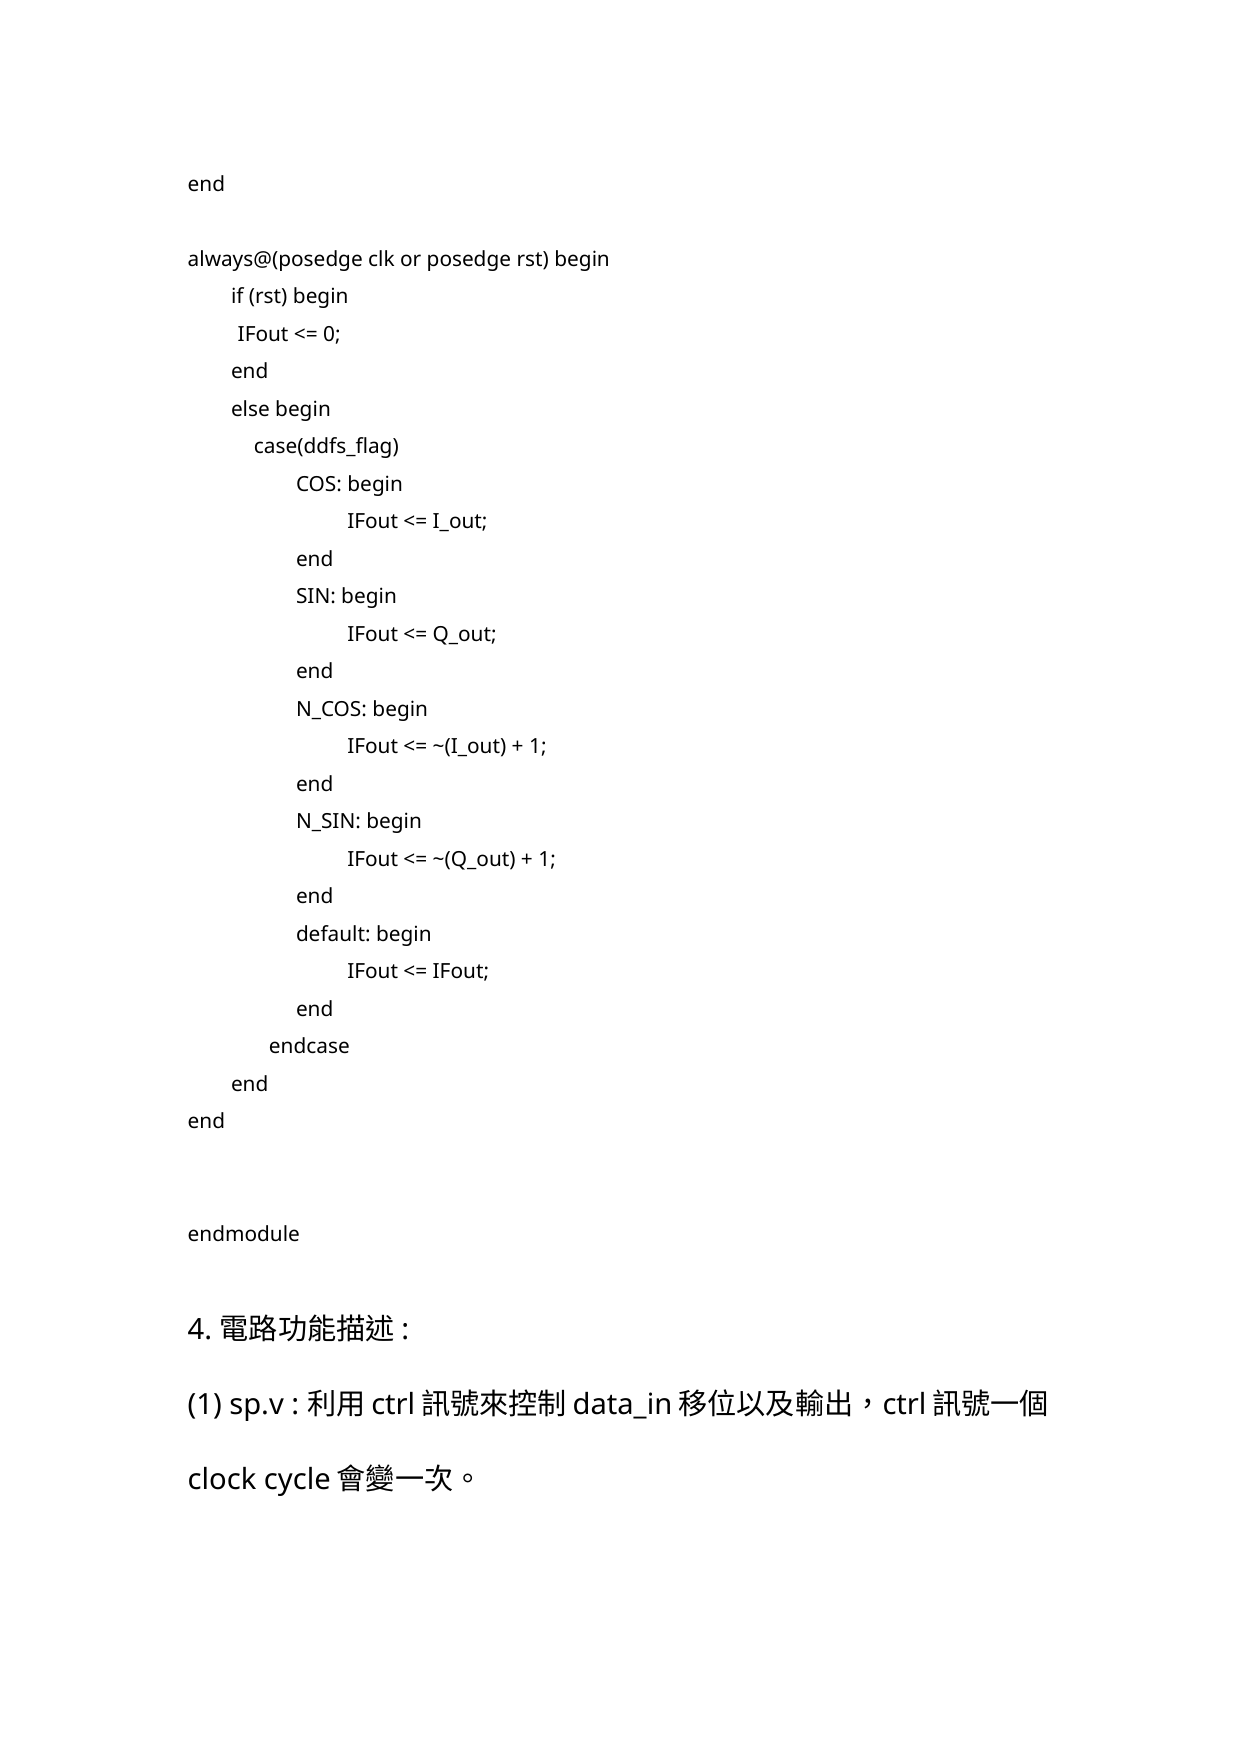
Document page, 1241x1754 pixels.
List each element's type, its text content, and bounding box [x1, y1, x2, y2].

text end [187, 1102, 1053, 1139]
text 4. 電路功能描述 : [187, 1289, 1053, 1364]
text IFout <= Q_out; [187, 614, 1053, 652]
text default: begin [187, 914, 1053, 952]
text end [187, 764, 1053, 802]
text else begin [187, 389, 1053, 427]
text end [187, 877, 1053, 914]
text endmodule [187, 1214, 1053, 1252]
text if (rst) begin [187, 277, 1053, 314]
text IFout <= IFout; [187, 952, 1053, 989]
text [187, 239, 1053, 277]
text endcase [187, 1027, 1053, 1064]
text N_SIN: begin [187, 802, 1053, 839]
text end [187, 989, 1053, 1027]
text (1) sp.v : 利用ctrl訊號來控制data_in移位以及輸出，ctrl訊號一個clock cycle會變一次。 [187, 1364, 1053, 1514]
text SIN: begin [187, 577, 1053, 614]
text end [187, 352, 1053, 389]
text end [187, 1064, 1053, 1102]
text IFout <= ~(Q_out) + 1; [187, 839, 1053, 877]
text end [187, 652, 1053, 689]
text case(ddfs_flag) [187, 427, 1053, 464]
text COS: begin [187, 464, 1053, 502]
text N_COS: begin [187, 689, 1053, 727]
text IFout <= 0; [187, 314, 1053, 352]
text IFout <= I_out; [187, 502, 1053, 539]
text IFout <= ~(I_out) + 1; [187, 727, 1053, 764]
text end [187, 164, 1053, 202]
text end [187, 539, 1053, 577]
